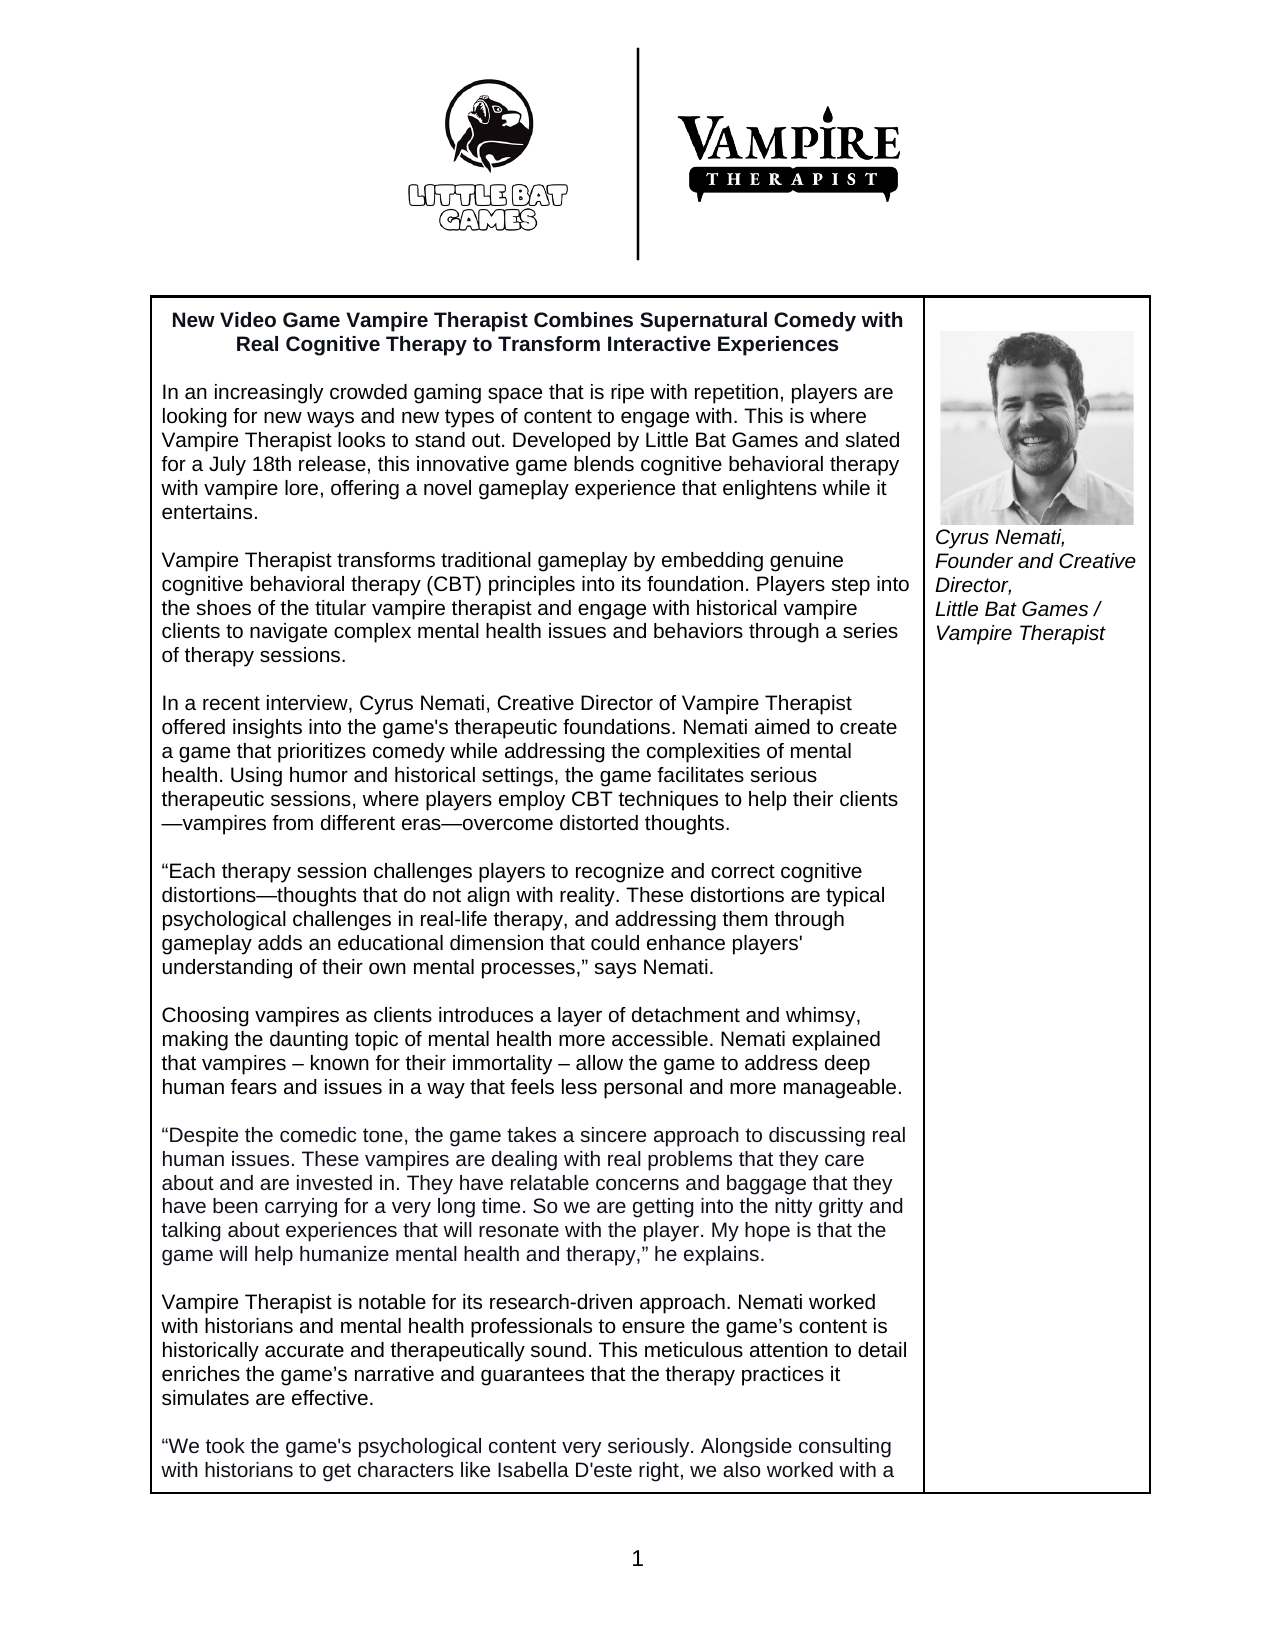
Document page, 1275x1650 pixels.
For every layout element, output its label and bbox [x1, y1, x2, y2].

picture [940, 331, 1134, 525]
table_header [925, 298, 1149, 1492]
picture [341, 45, 934, 264]
table_header [152, 298, 923, 1492]
